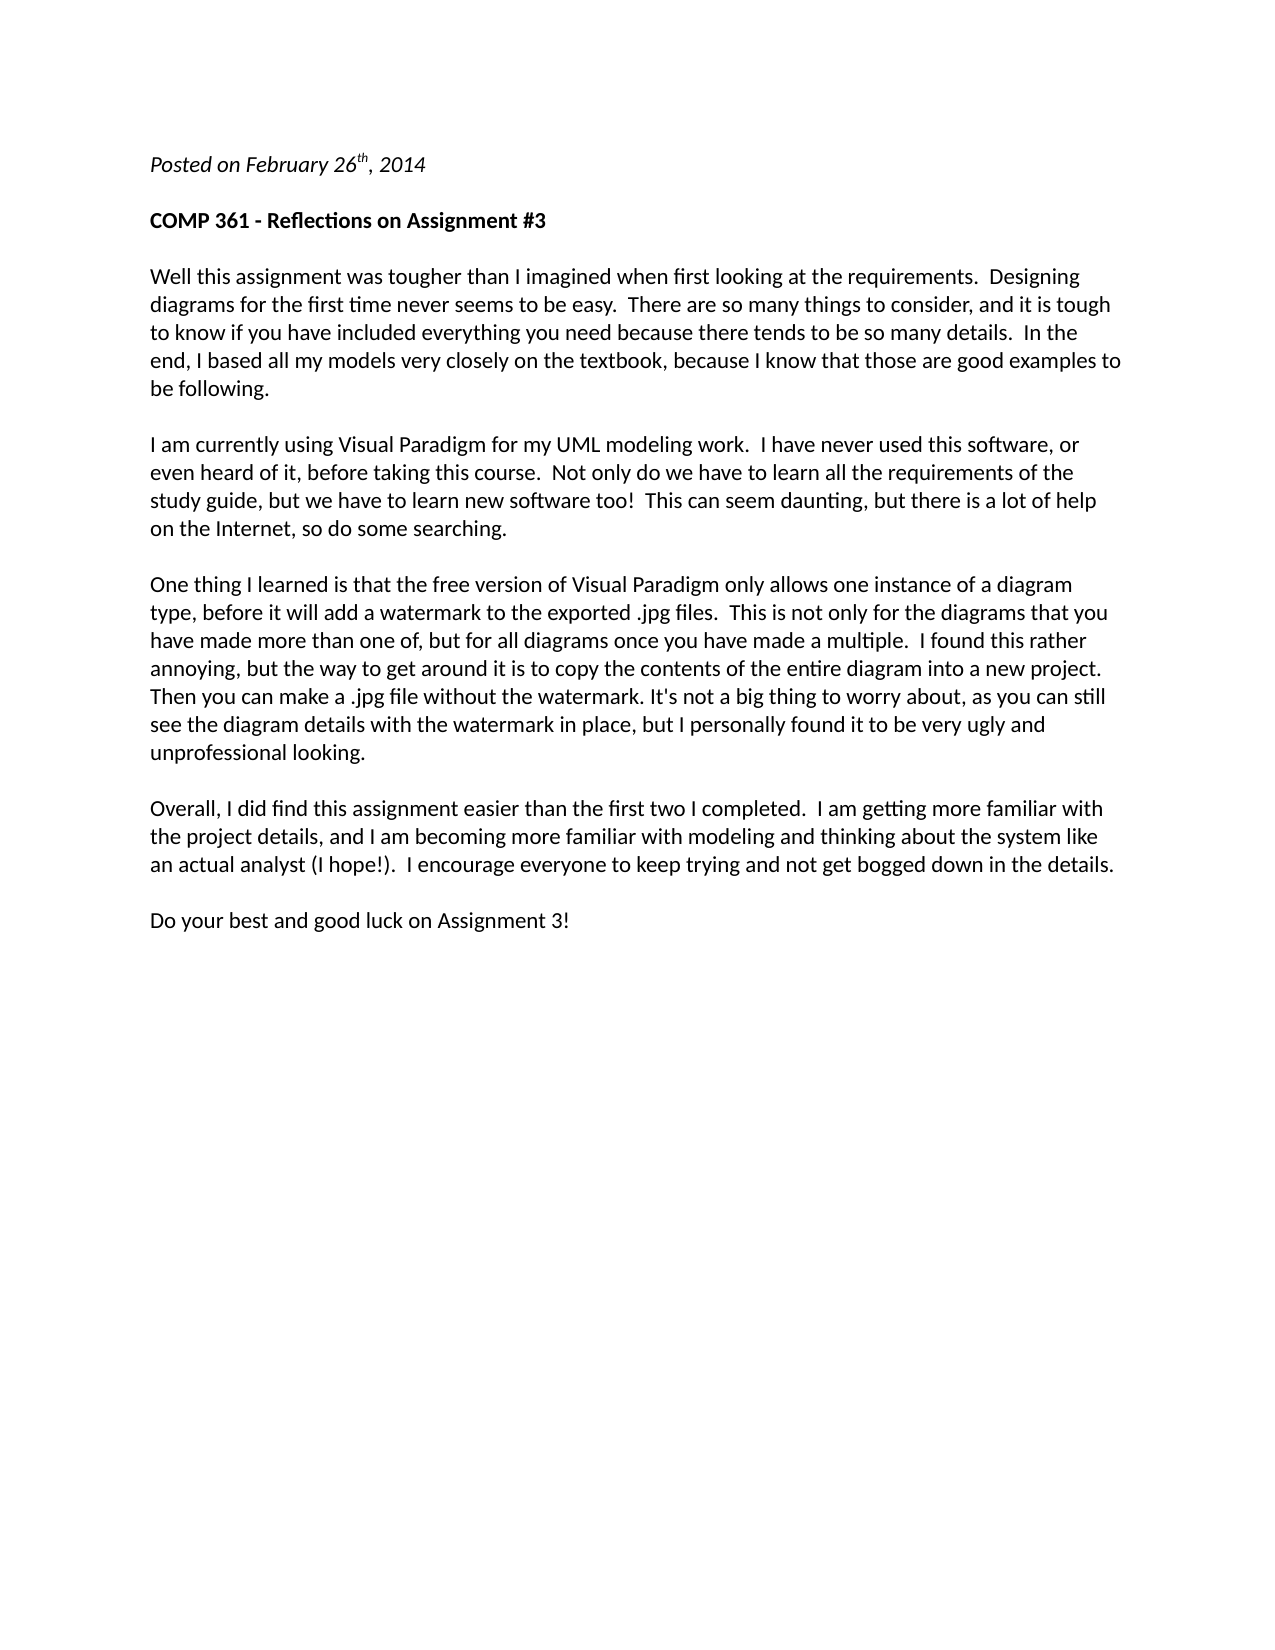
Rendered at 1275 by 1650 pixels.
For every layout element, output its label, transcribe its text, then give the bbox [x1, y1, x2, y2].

text I am currently using Visual Paradigm for my UML modeling work. I have never used this software, or even heard of it, before taking this course. Not only do we have to learn all the requirements of the study guide, but we have to learn new software too! This can seem daunting, but there is a lot of help on the Internet, so do some searching. [150, 430, 1125, 542]
text Posted on February 26th, 2014 [150, 150, 1125, 178]
text Well this assignment was tougher than I imagined when first looking at the requirements. Designing diagrams for the first time never seems to be easy. There are so many things to consider, and it is tough to know if you have included everything you need because there tends to be so many details. In the end, I based all my models very closely on the textbook, because I know that those are good examples to be following. [150, 262, 1125, 402]
text Overall, I did find this assignment easier than the first two I completed. I am getting more familiar with the project details, and I am becoming more familiar with modeling and thinking about the system like an actual analyst (I hope!). I encourage everyone to keep trying and not get bogged down in the details. [150, 794, 1125, 878]
text One thing I learned is that the free version of Visual Paradigm only allows one instance of a diagram type, before it will add a watermark to the exported .jpg files. This is not only for the diagrams that you have made more than one of, but for all diagrams once you have made a multiple. I found this rather annoying, but the way to get around it is to copy the contents of the entire diagram into a new project. Then you can make a .jpg file without the watermark. It's not a big thing to worry about, as you can still see the diagram details with the watermark in place, but I personally found it to be very ugly and unprofessional looking. [150, 570, 1125, 766]
text Do your best and good luck on Assignment 3! [150, 907, 1125, 934]
text COMP 361 - Reflections on Assignment #3 [150, 178, 1125, 234]
